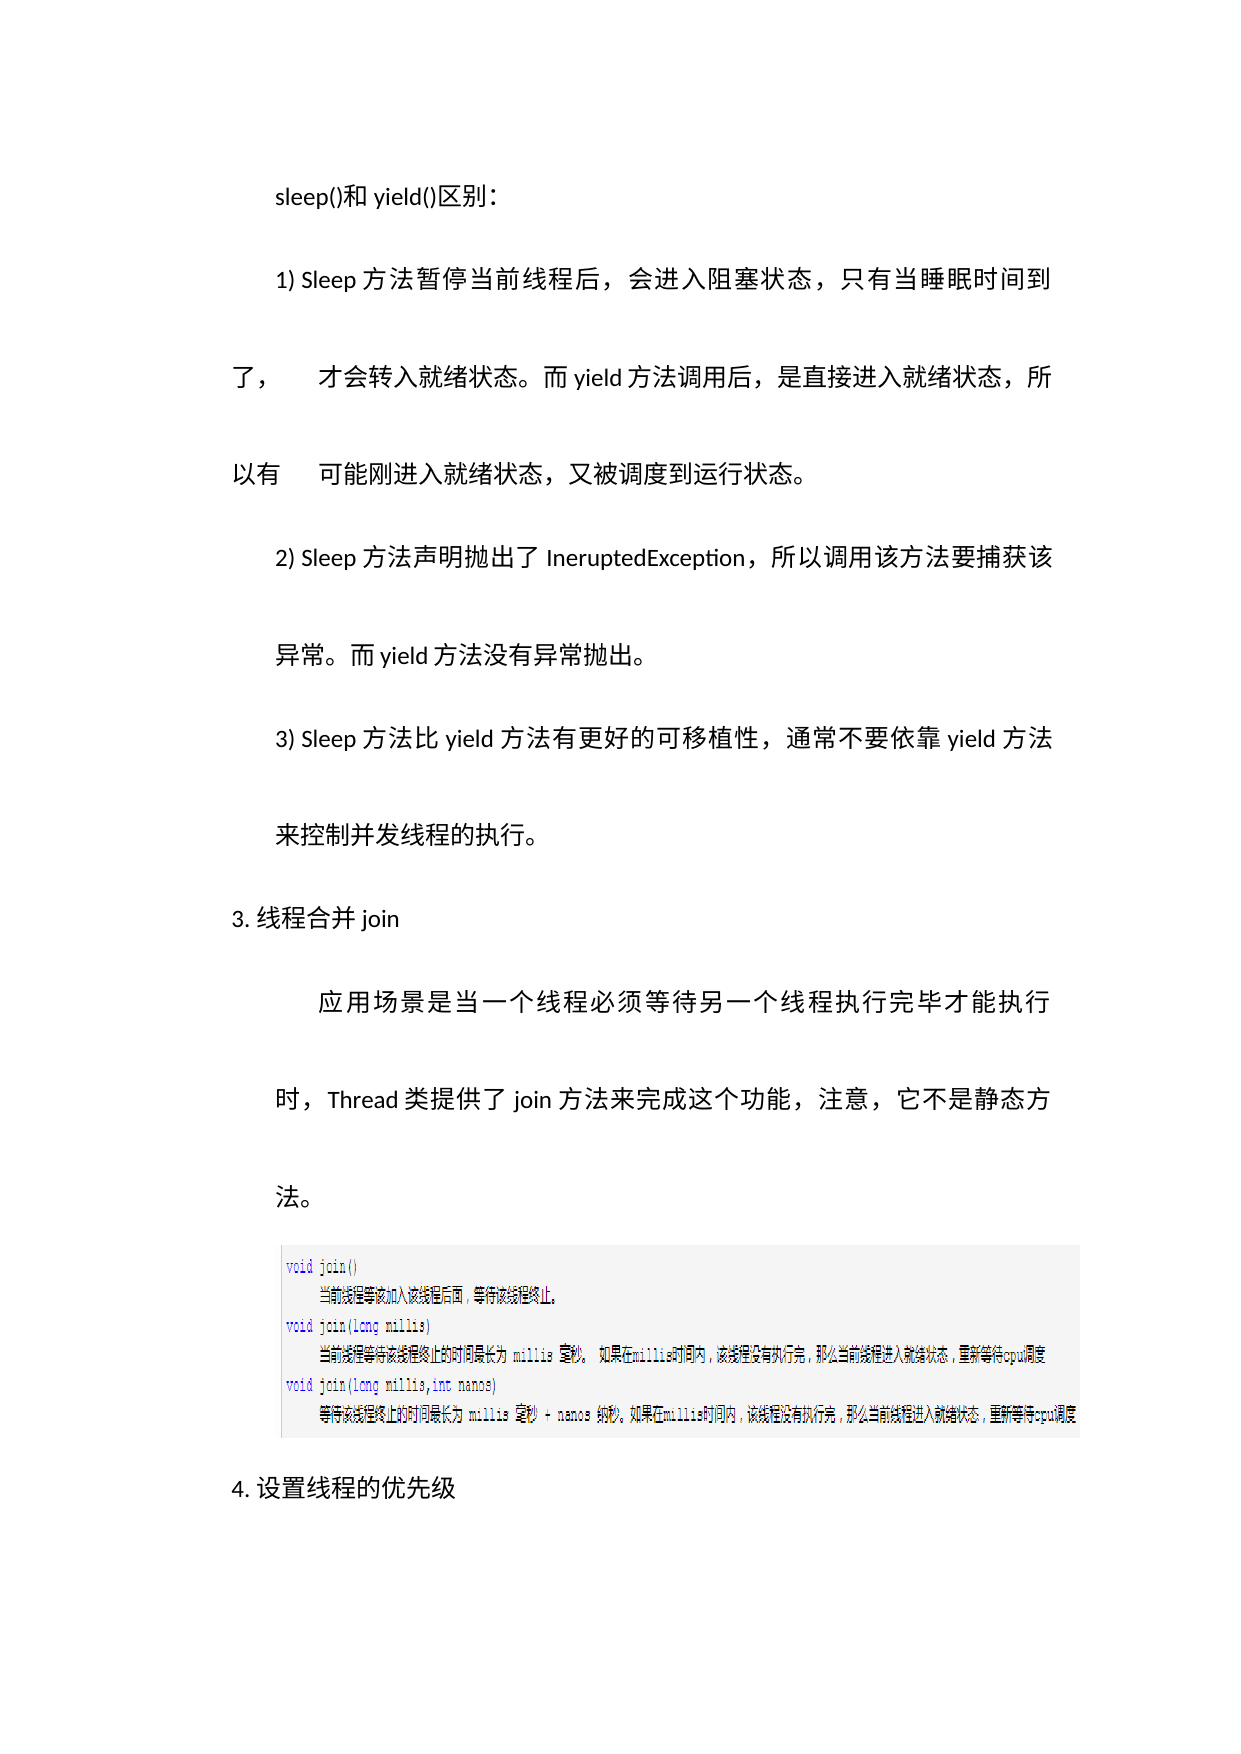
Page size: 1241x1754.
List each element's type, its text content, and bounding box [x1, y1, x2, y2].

picture [275, 1245, 1080, 1438]
list Sleep方法暂停当前线程后，会进入阻塞状态，只有当睡眠时间到了， 才会转入就绪状态。而yield方法调用后，是直接进入就绪状态，所以有 可能刚进入就绪状态，又被调度到运行状态。 [231, 245, 1053, 505]
list sleep()和yield()区别： [231, 162, 1053, 227]
list 线程合并 join [187, 884, 1053, 949]
list Sleep方法比yield方法有更好的可移植性，通常不要依靠yield方法 来控制并发线程的执行。 [231, 704, 1053, 866]
list 设置线程的优先级 [187, 1454, 1053, 1519]
list Sleep方法声明抛出了IneruptedException，所以调用该方法要捕获该 异常。而yield方法没有异常抛出。 [231, 523, 1053, 686]
list 应用场景是当一个线程必须等待另一个线程执行完毕才能执行时，Thread类提供了join方法来完成这个功能，注意，它不是静态方法。 [275, 968, 1053, 1228]
